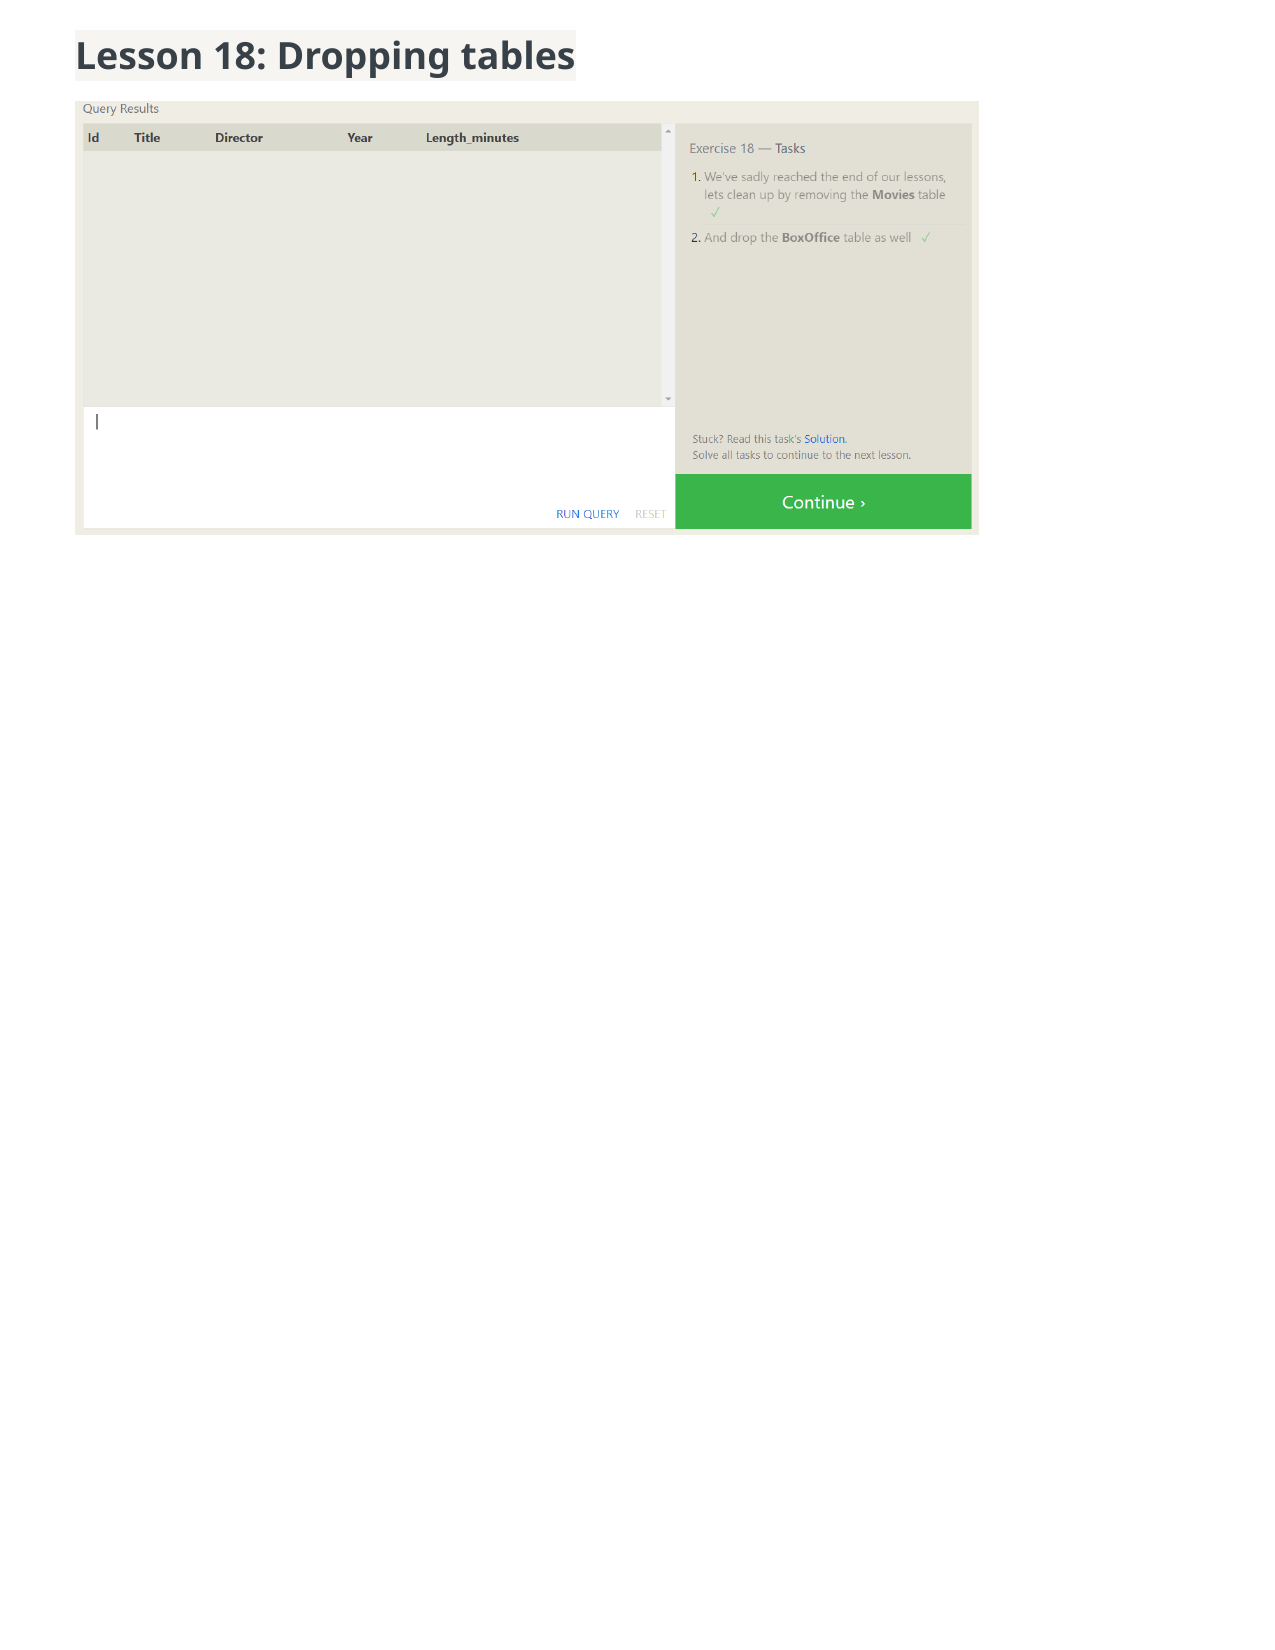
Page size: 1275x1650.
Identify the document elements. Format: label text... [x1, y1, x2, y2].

picture [75, 101, 979, 535]
text Lesson 18: Dropping tables [75, 29, 1200, 81]
